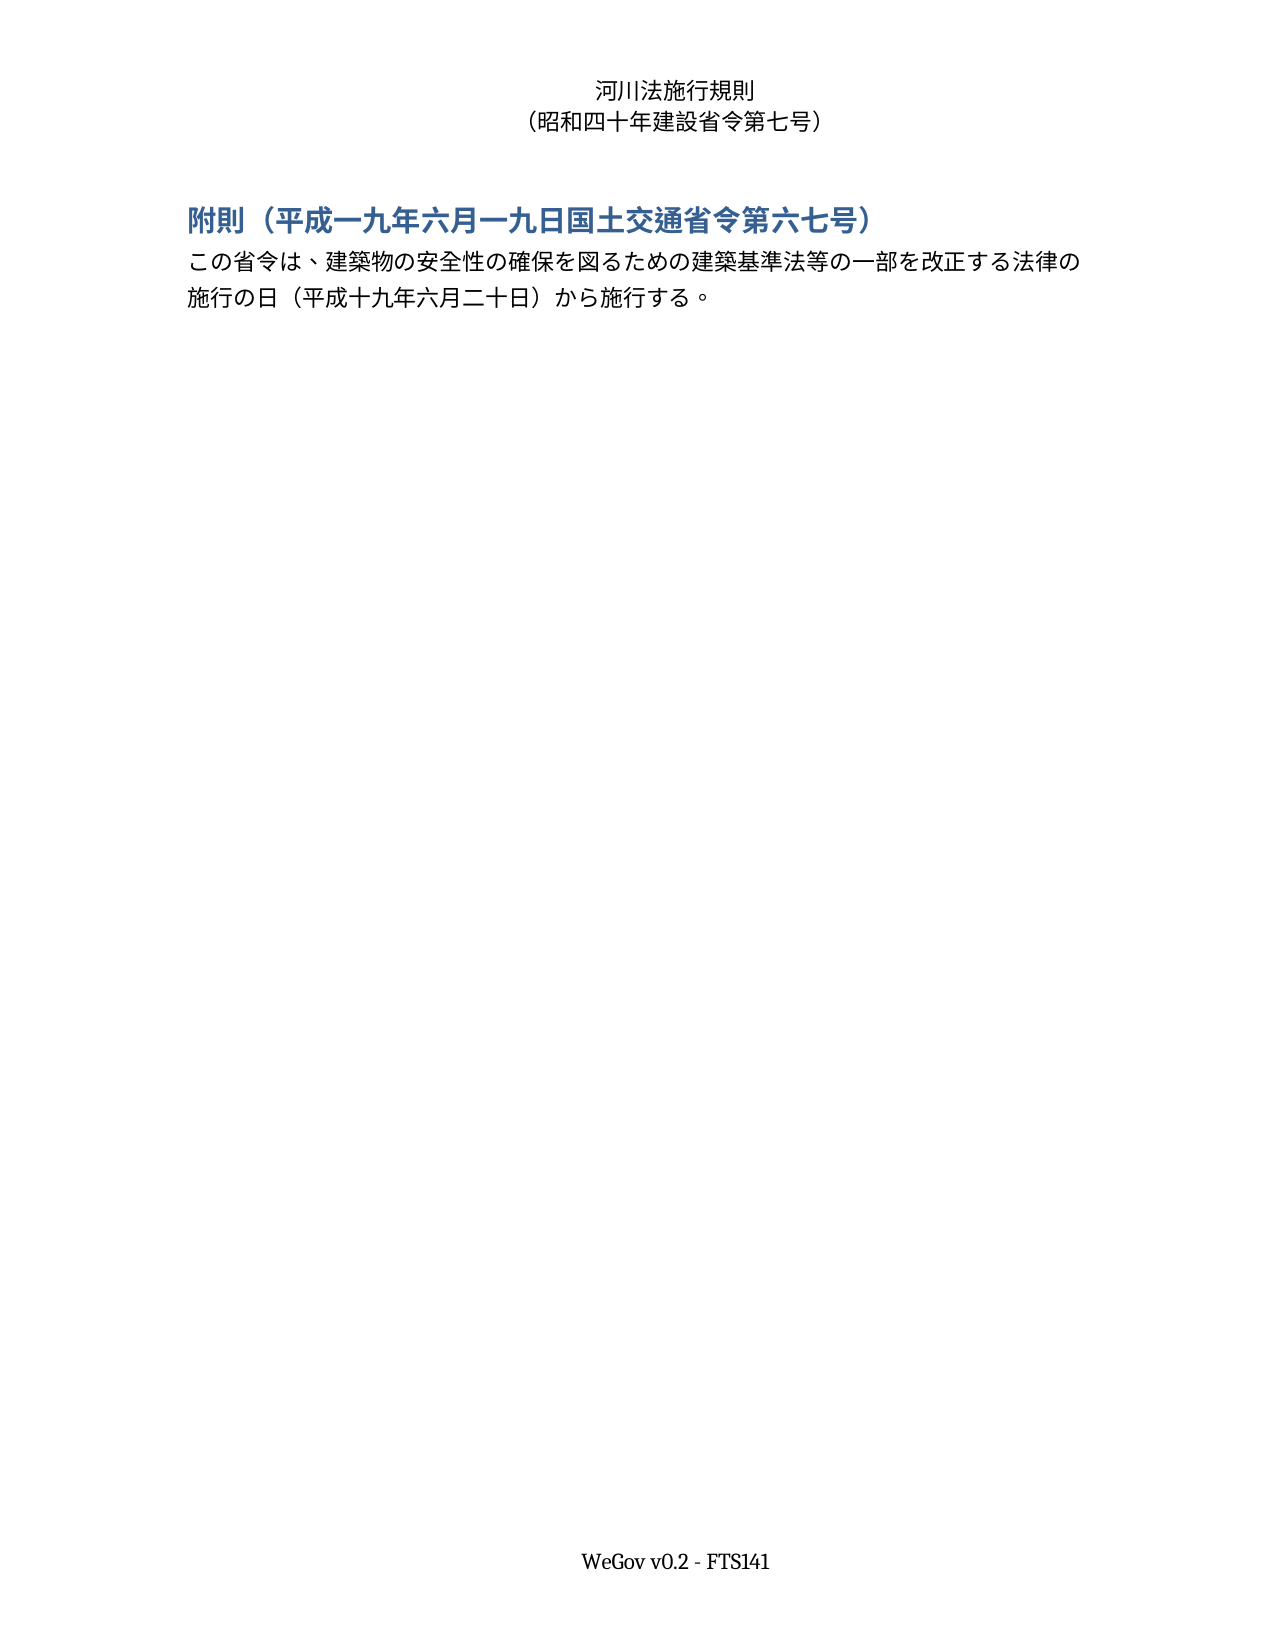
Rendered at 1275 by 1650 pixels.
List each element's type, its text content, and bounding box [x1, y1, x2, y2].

subtitle 附則（平成一九年六月一九日国土交通省令第六七号） [187, 200, 1087, 240]
text この省令は、建築物の安全性の確保を図るための建築基準法等の一部を改正する法律の施行の日（平成十九年六月二十日）から施行する。 [187, 246, 1087, 313]
